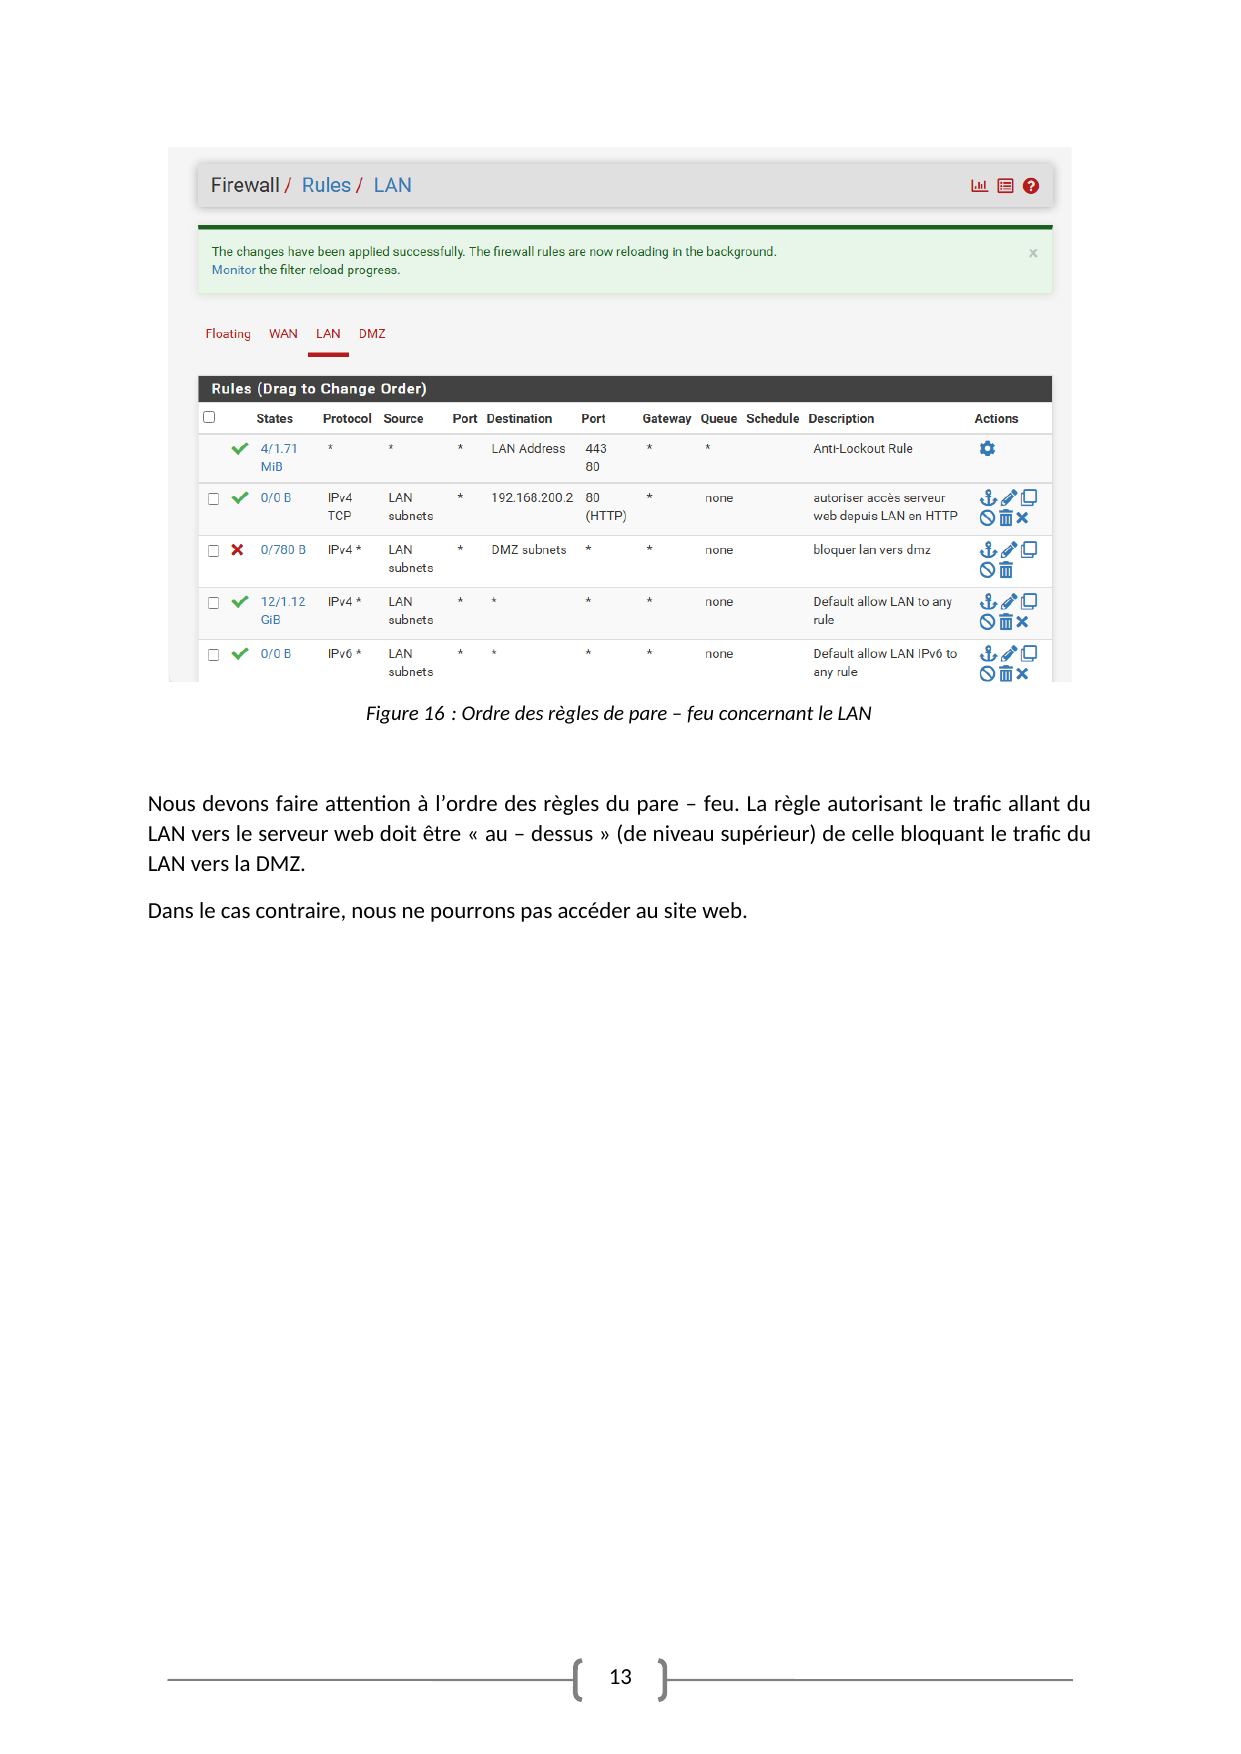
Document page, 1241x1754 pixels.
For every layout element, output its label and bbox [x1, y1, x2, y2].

picture [168, 147, 1072, 682]
